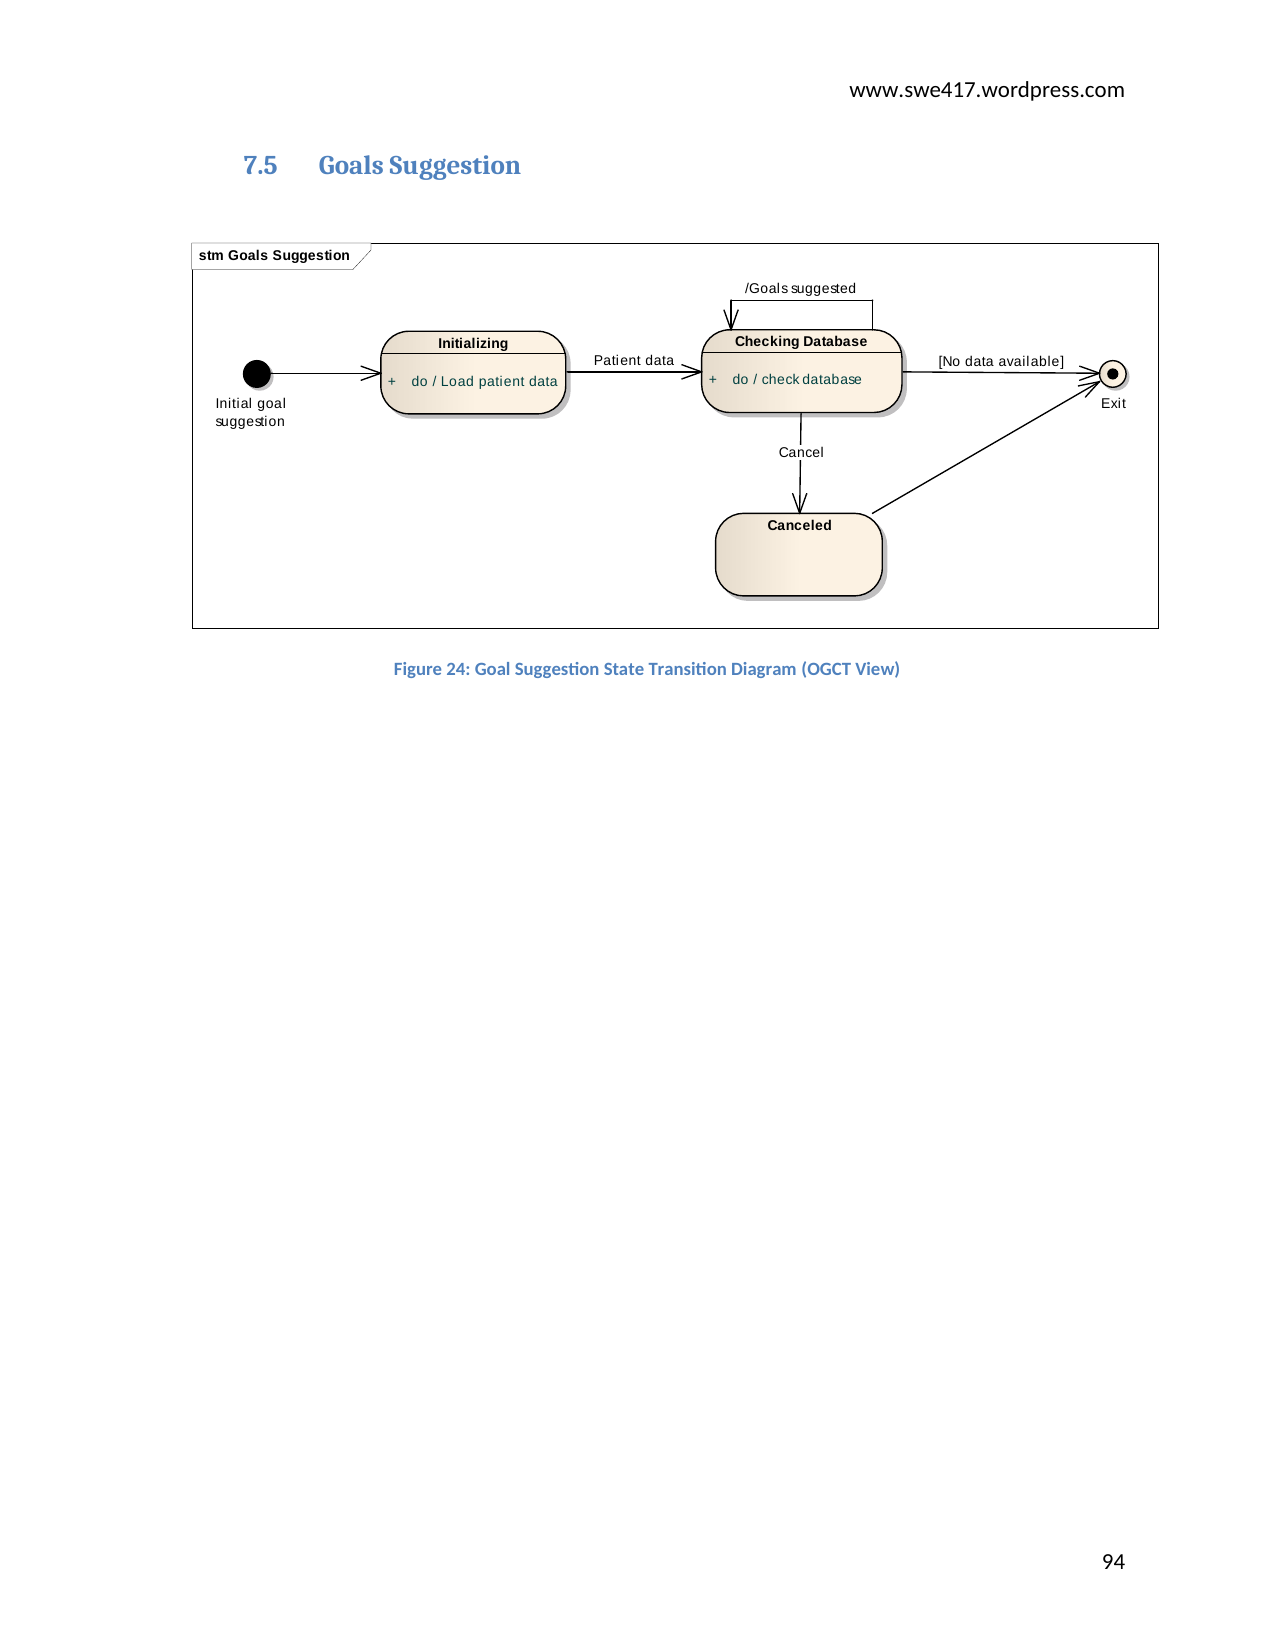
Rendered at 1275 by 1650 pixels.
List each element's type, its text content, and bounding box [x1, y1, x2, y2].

subtitle Goals Suggestion [244, 150, 1125, 181]
text Figure 24: Goal Suggestion State Transition Diagram (OGCT View) [169, 657, 1125, 680]
